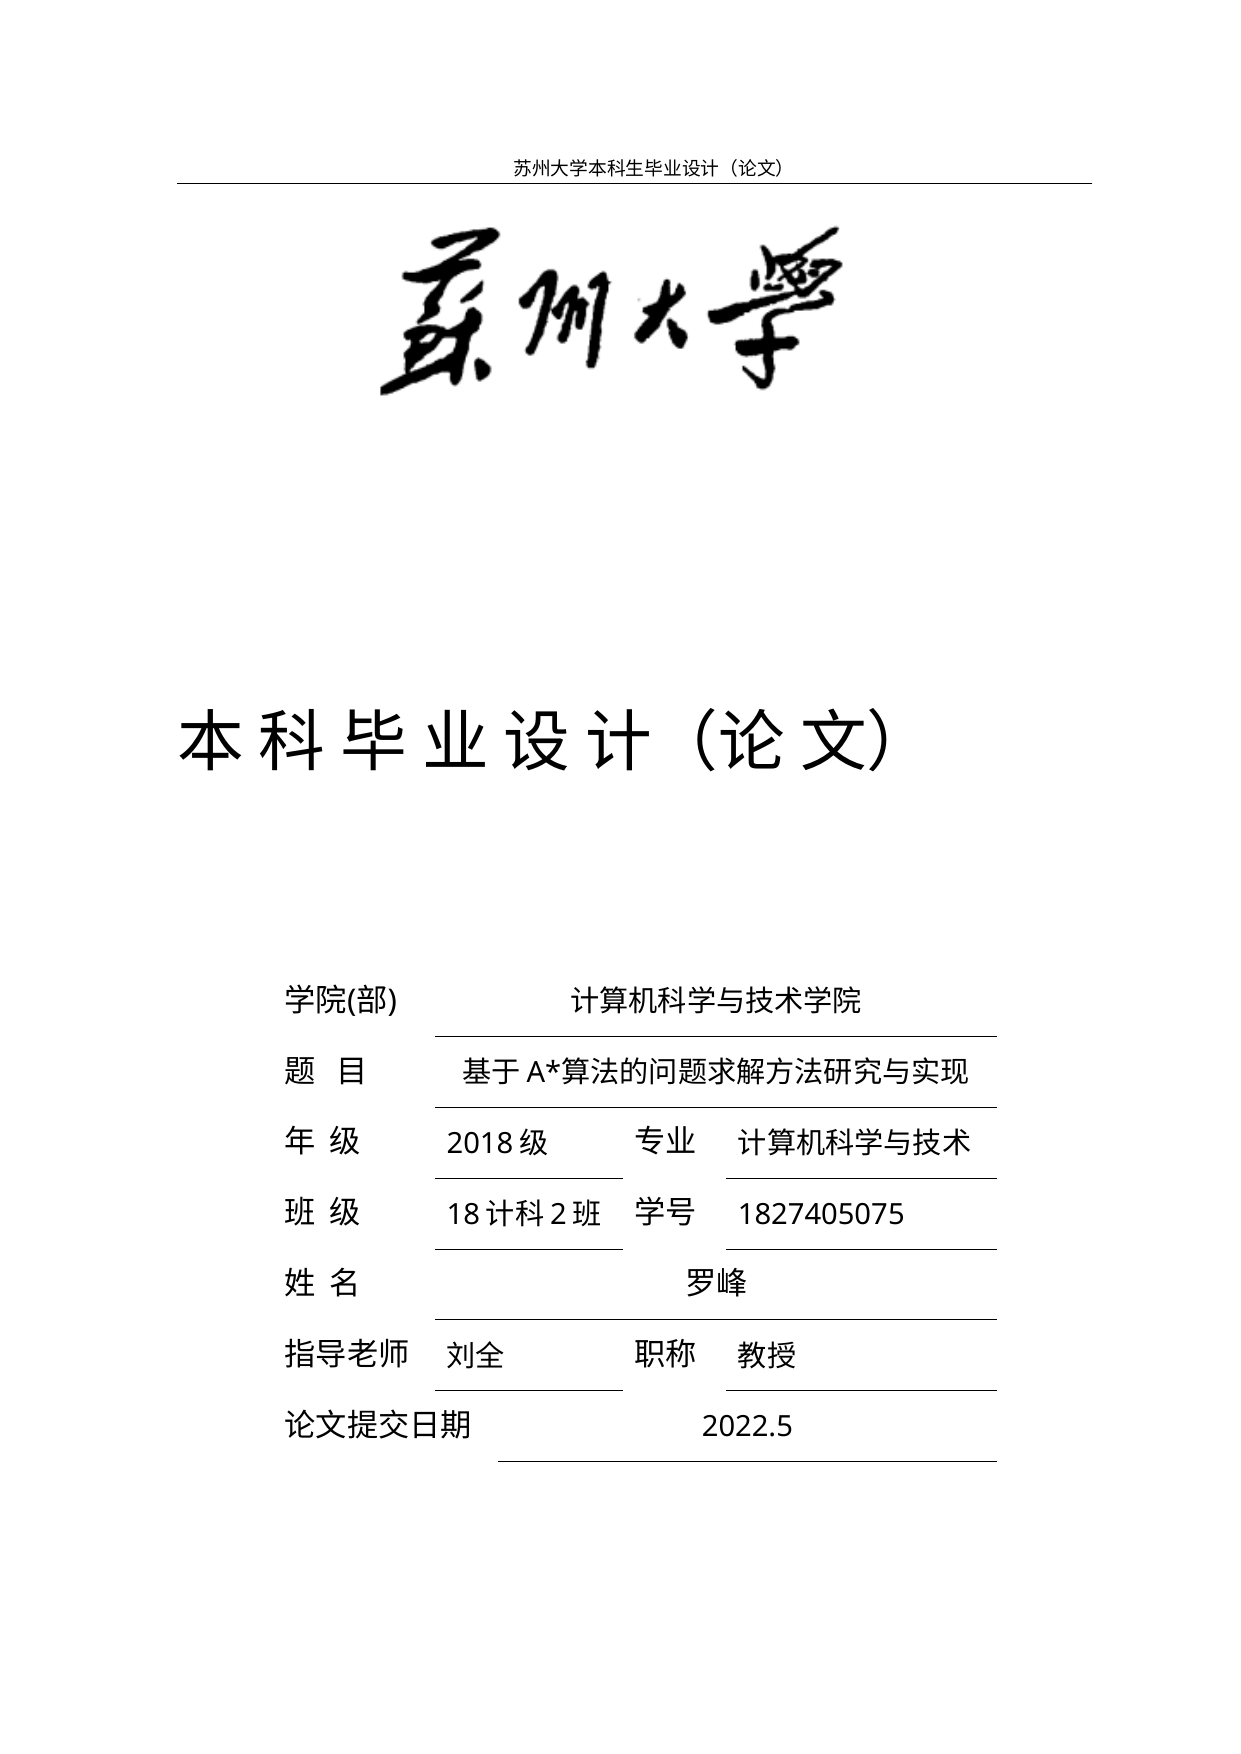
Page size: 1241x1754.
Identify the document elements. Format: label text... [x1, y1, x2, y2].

table_cell 年 级 [273, 1107, 435, 1178]
table_cell 刘全 [435, 1320, 623, 1390]
table_cell 2018级 [435, 1108, 623, 1178]
table_header 学院(部) [273, 965, 435, 1036]
table_cell 2022.5 [498, 1390, 997, 1461]
table_cell 班 级 [273, 1178, 435, 1248]
table_cell 专业 [623, 1108, 726, 1178]
table_cell 姓 名 [273, 1249, 435, 1319]
table_cell 指导老师 [273, 1319, 435, 1390]
table_cell 计算机科学与技术 [726, 1108, 997, 1178]
table_cell 题 目 [273, 1036, 435, 1107]
table_cell 1827405075 [726, 1179, 997, 1248]
text 本 科 毕 业 设 计（论 文） [177, 688, 1092, 785]
table_cell 学号 [623, 1178, 726, 1248]
table_cell 职称 [623, 1320, 726, 1390]
table_cell 教授 [726, 1320, 997, 1390]
table_cell 基于A*算法的问题求解方法研究与实现 [435, 1037, 997, 1107]
table_header 计算机科学与技术学院 [435, 965, 997, 1036]
table_cell 论文提交日期 [273, 1390, 498, 1461]
table_cell 18计科2班 [435, 1179, 623, 1248]
table_cell 罗峰 [435, 1249, 997, 1319]
